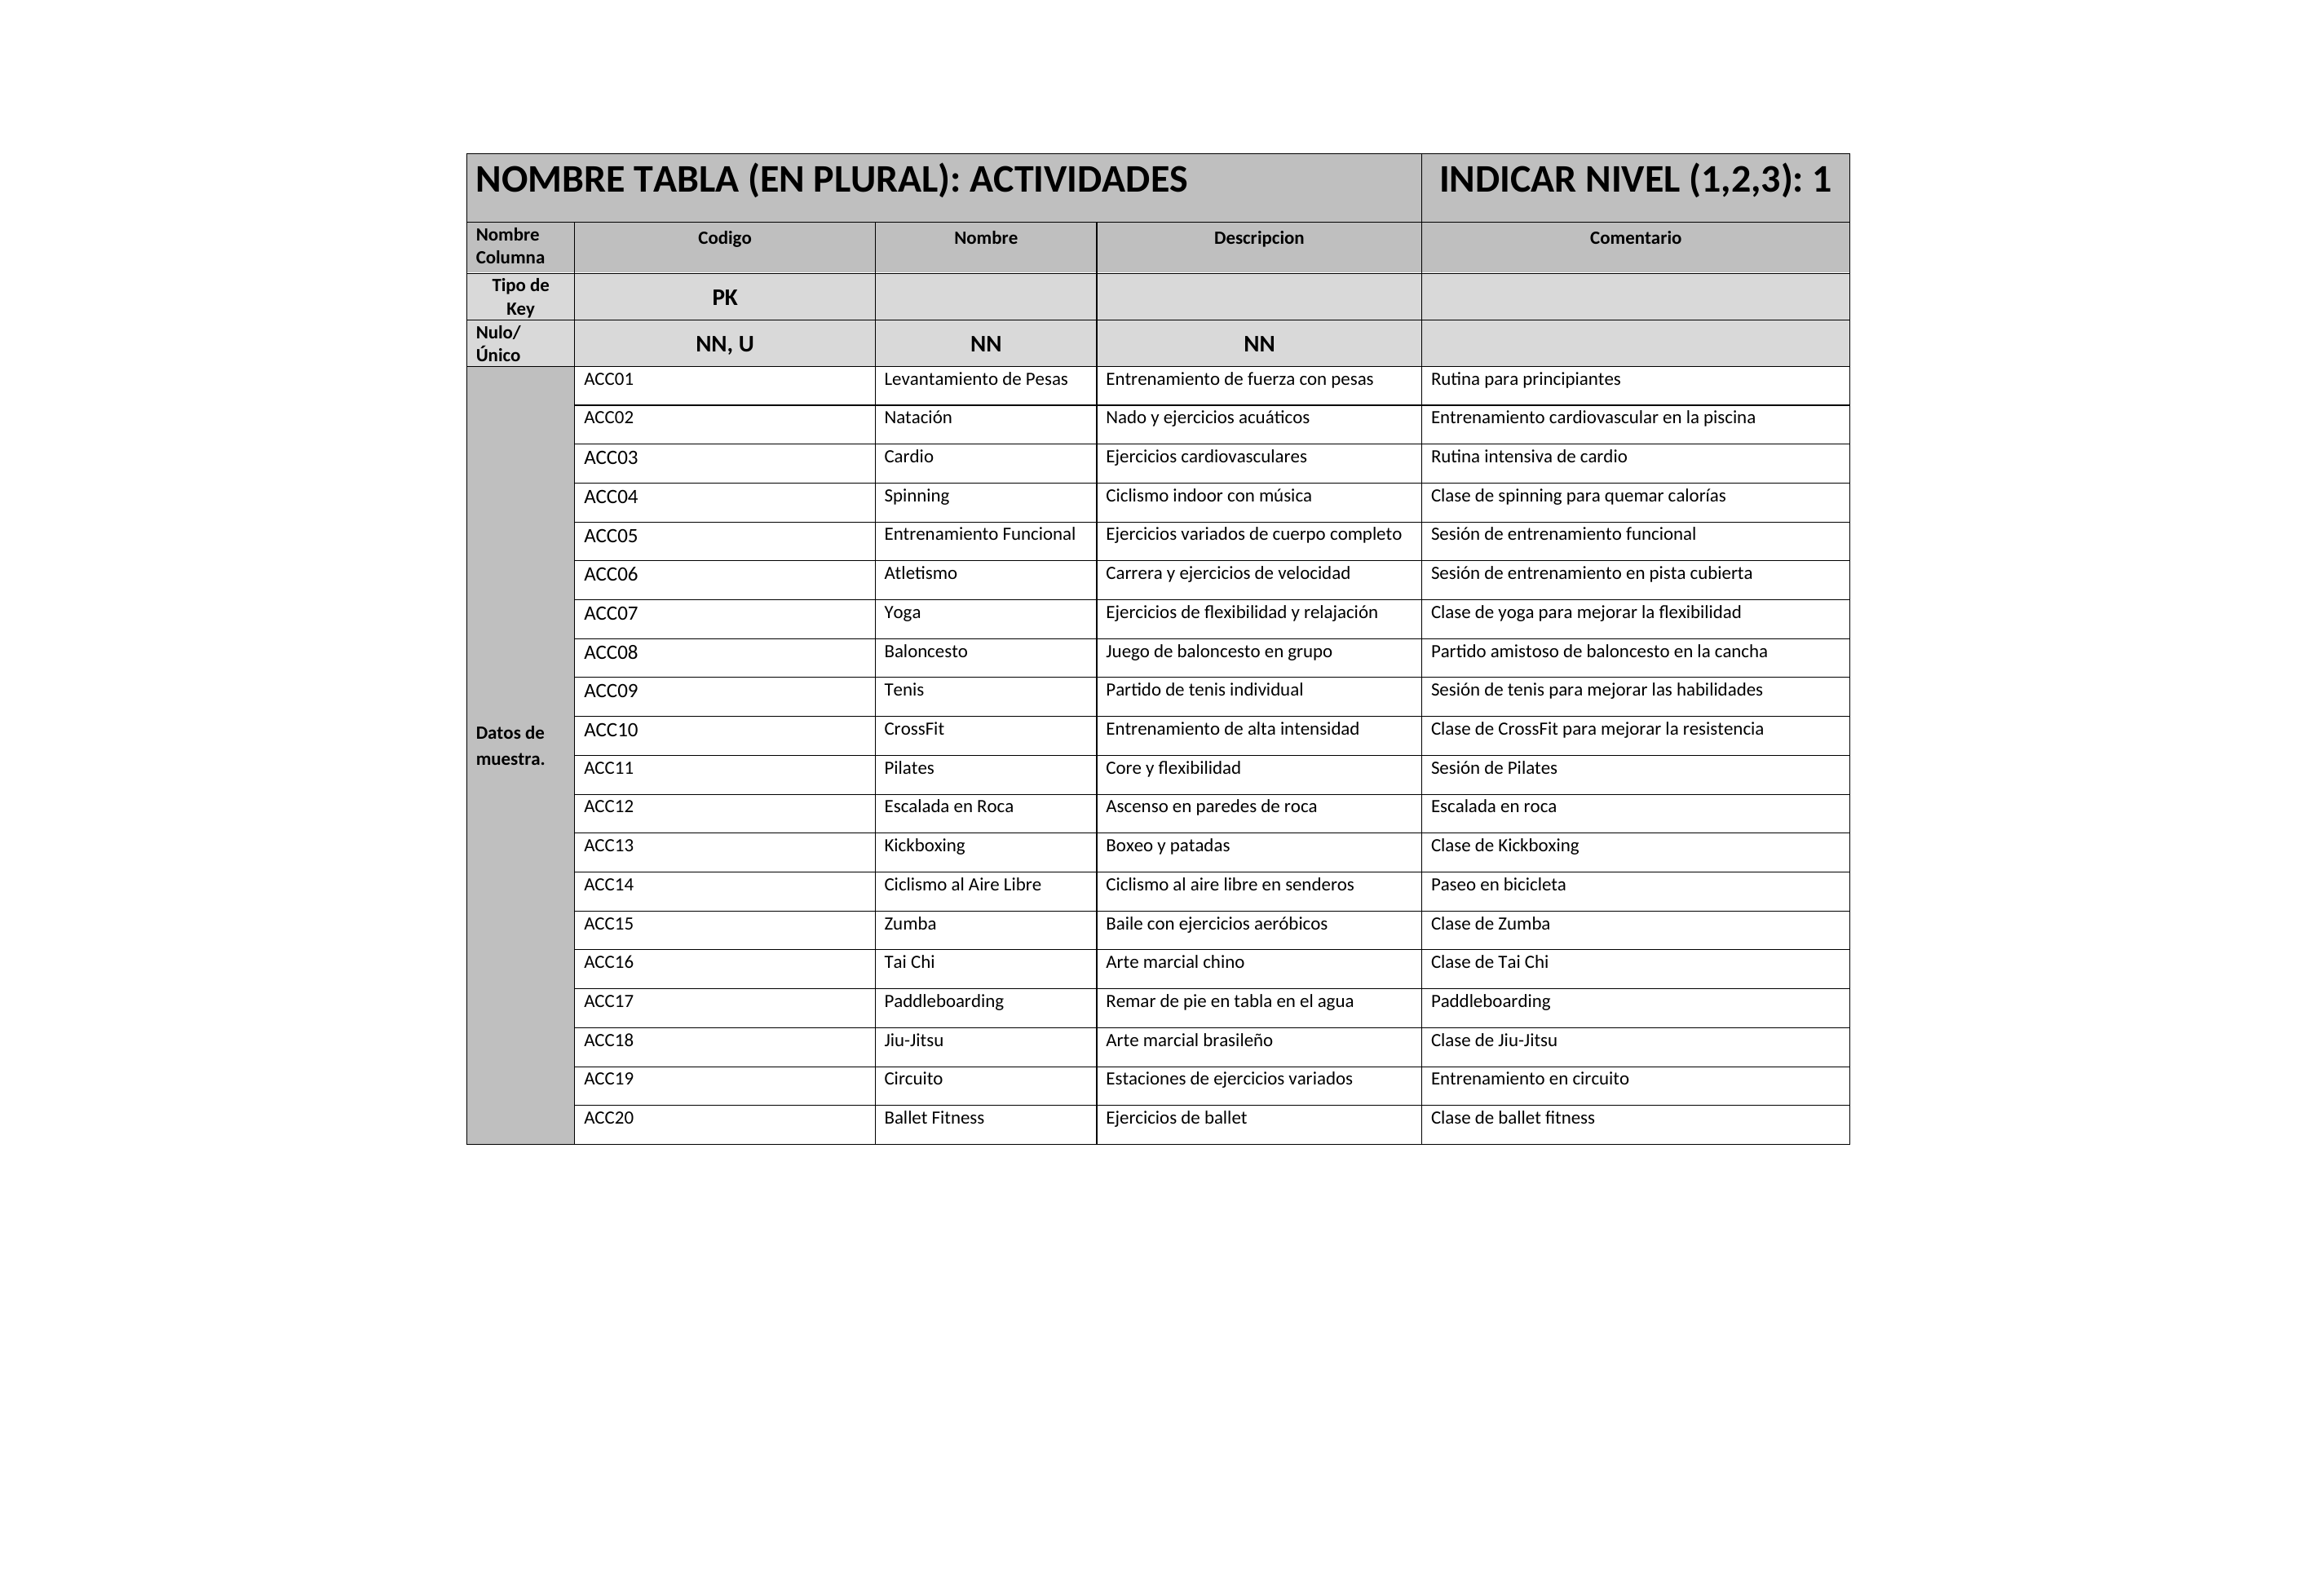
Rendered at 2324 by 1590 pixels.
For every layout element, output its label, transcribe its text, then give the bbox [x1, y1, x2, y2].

table_cell Arte marcial chino [1098, 950, 1421, 988]
table_header INDICAR NIVEL (1,2,3): 1 [1422, 154, 1849, 222]
table_cell Codigo [575, 223, 875, 272]
table_cell NN [876, 320, 1096, 366]
table_cell Rutina intensiva de cardio [1422, 444, 1849, 483]
table_cell Tenis [876, 678, 1096, 716]
table_cell Nombre Columna [467, 223, 574, 272]
table_cell Ciclismo al Aire Libre [876, 872, 1096, 911]
table_header NOMBRE TABLA (EN PLURAL): ACTIVIDADES [467, 154, 1421, 222]
table_cell Nado y ejercicios acuáticos [1098, 406, 1421, 444]
table_cell Escalada en roca [1422, 795, 1849, 833]
table_cell Core y flexibilidad [1098, 756, 1421, 793]
table_cell Clase de Zumba [1422, 912, 1849, 949]
table_cell Ejercicios cardiovasculares [1098, 444, 1421, 483]
table_cell ACC05 [575, 523, 875, 560]
table_cell PK [575, 274, 875, 320]
table_cell Ejercicios de ballet [1098, 1106, 1421, 1144]
table_cell Zumba [876, 912, 1096, 949]
table_cell Ejercicios de flexibilidad y relajación [1098, 600, 1421, 638]
table_cell Ciclismo al aire libre en senderos [1098, 872, 1421, 911]
table_cell Paddleboarding [1422, 989, 1849, 1027]
table_cell Remar de pie en tabla en el agua [1098, 989, 1421, 1027]
table_cell Tai Chi [876, 950, 1096, 988]
table_cell Carrera y ejercicios de velocidad [1098, 561, 1421, 599]
table_cell Nulo/Único [467, 320, 574, 366]
table_cell Yoga [876, 600, 1096, 638]
table_cell ACC12 [575, 795, 875, 833]
table_cell ACC03 [575, 444, 875, 483]
table_cell Atletismo [876, 561, 1096, 599]
table_cell Nombre [876, 223, 1096, 272]
table_cell [876, 274, 1096, 320]
table_cell ACC20 [575, 1106, 875, 1144]
table_cell ACC14 [575, 872, 875, 911]
table_cell ACC17 [575, 989, 875, 1027]
table_cell Baloncesto [876, 639, 1096, 677]
table_cell ACC07 [575, 600, 875, 638]
table_cell Paddleboarding [876, 989, 1096, 1027]
table_cell NN [1098, 320, 1421, 366]
table_cell Partido de tenis individual [1098, 678, 1421, 716]
table_cell Natación [876, 406, 1096, 444]
table_cell Kickboxing [876, 833, 1096, 872]
table_cell ACC19 [575, 1067, 875, 1105]
table_cell Entrenamiento de alta intensidad [1098, 717, 1421, 755]
table_cell Entrenamiento en circuito [1422, 1067, 1849, 1105]
table_cell Ejercicios variados de cuerpo completo [1098, 523, 1421, 560]
table_cell Clase de Kickboxing [1422, 833, 1849, 872]
table_cell Boxeo y patadas [1098, 833, 1421, 872]
table_cell Arte marcial brasileño [1098, 1028, 1421, 1066]
table_cell Clase de Tai Chi [1422, 950, 1849, 988]
table_cell Circuito [876, 1067, 1096, 1105]
table_cell ACC10 [575, 717, 875, 755]
table_cell Levantamiento de Pesas [876, 367, 1096, 404]
table_cell [1422, 274, 1849, 320]
table_cell Partido amistoso de baloncesto en la cancha [1422, 639, 1849, 677]
table_cell ACC18 [575, 1028, 875, 1066]
table_cell Ciclismo indoor con música [1098, 484, 1421, 521]
table_cell Sesión de entrenamiento funcional [1422, 523, 1849, 560]
table_cell ACC06 [575, 561, 875, 599]
table_cell Ascenso en paredes de roca [1098, 795, 1421, 833]
table_cell Spinning [876, 484, 1096, 521]
table_cell Clase de spinning para quemar calorías [1422, 484, 1849, 521]
table_cell Entrenamiento de fuerza con pesas [1098, 367, 1421, 404]
table_cell ACC09 [575, 678, 875, 716]
table_cell [1098, 274, 1421, 320]
table_cell Estaciones de ejercicios variados [1098, 1067, 1421, 1105]
table_cell ACC01 [575, 367, 875, 404]
table_cell ACC11 [575, 756, 875, 793]
table_cell Sesión de tenis para mejorar las habilidades [1422, 678, 1849, 716]
table_cell Paseo en bicicleta [1422, 872, 1849, 911]
table_cell Entrenamiento cardiovascular en la piscina [1422, 406, 1849, 444]
table_cell Descripcion [1098, 223, 1421, 272]
table_cell Escalada en Roca [876, 795, 1096, 833]
table_cell Tipo de Key [467, 274, 574, 320]
table_cell ACC08 [575, 639, 875, 677]
table_cell Comentario [1422, 223, 1849, 272]
table_cell ACC16 [575, 950, 875, 988]
table_cell ACC15 [575, 912, 875, 949]
table_cell Juego de baloncesto en grupo [1098, 639, 1421, 677]
table_cell Clase de CrossFit para mejorar la resistencia [1422, 717, 1849, 755]
table_cell Sesión de entrenamiento en pista cubierta [1422, 561, 1849, 599]
table_cell Clase de yoga para mejorar la flexibilidad [1422, 600, 1849, 638]
table_cell ACC13 [575, 833, 875, 872]
table_cell Rutina para principiantes [1422, 367, 1849, 404]
table_cell Pilates [876, 756, 1096, 793]
table_cell Datos de muestra. [467, 367, 574, 1144]
table_cell Ballet Fitness [876, 1106, 1096, 1144]
table_cell Clase de ballet fitness [1422, 1106, 1849, 1144]
table_cell Jiu-Jitsu [876, 1028, 1096, 1066]
table_cell Sesión de Pilates [1422, 756, 1849, 793]
table_cell NN, U [575, 320, 875, 366]
table_cell ACC02 [575, 406, 875, 444]
table_cell Baile con ejercicios aeróbicos [1098, 912, 1421, 949]
table_cell [1422, 320, 1849, 366]
table_cell Entrenamiento Funcional [876, 523, 1096, 560]
table_cell CrossFit [876, 717, 1096, 755]
table_cell Cardio [876, 444, 1096, 483]
table_cell ACC04 [575, 484, 875, 521]
table_cell Clase de Jiu-Jitsu [1422, 1028, 1849, 1066]
